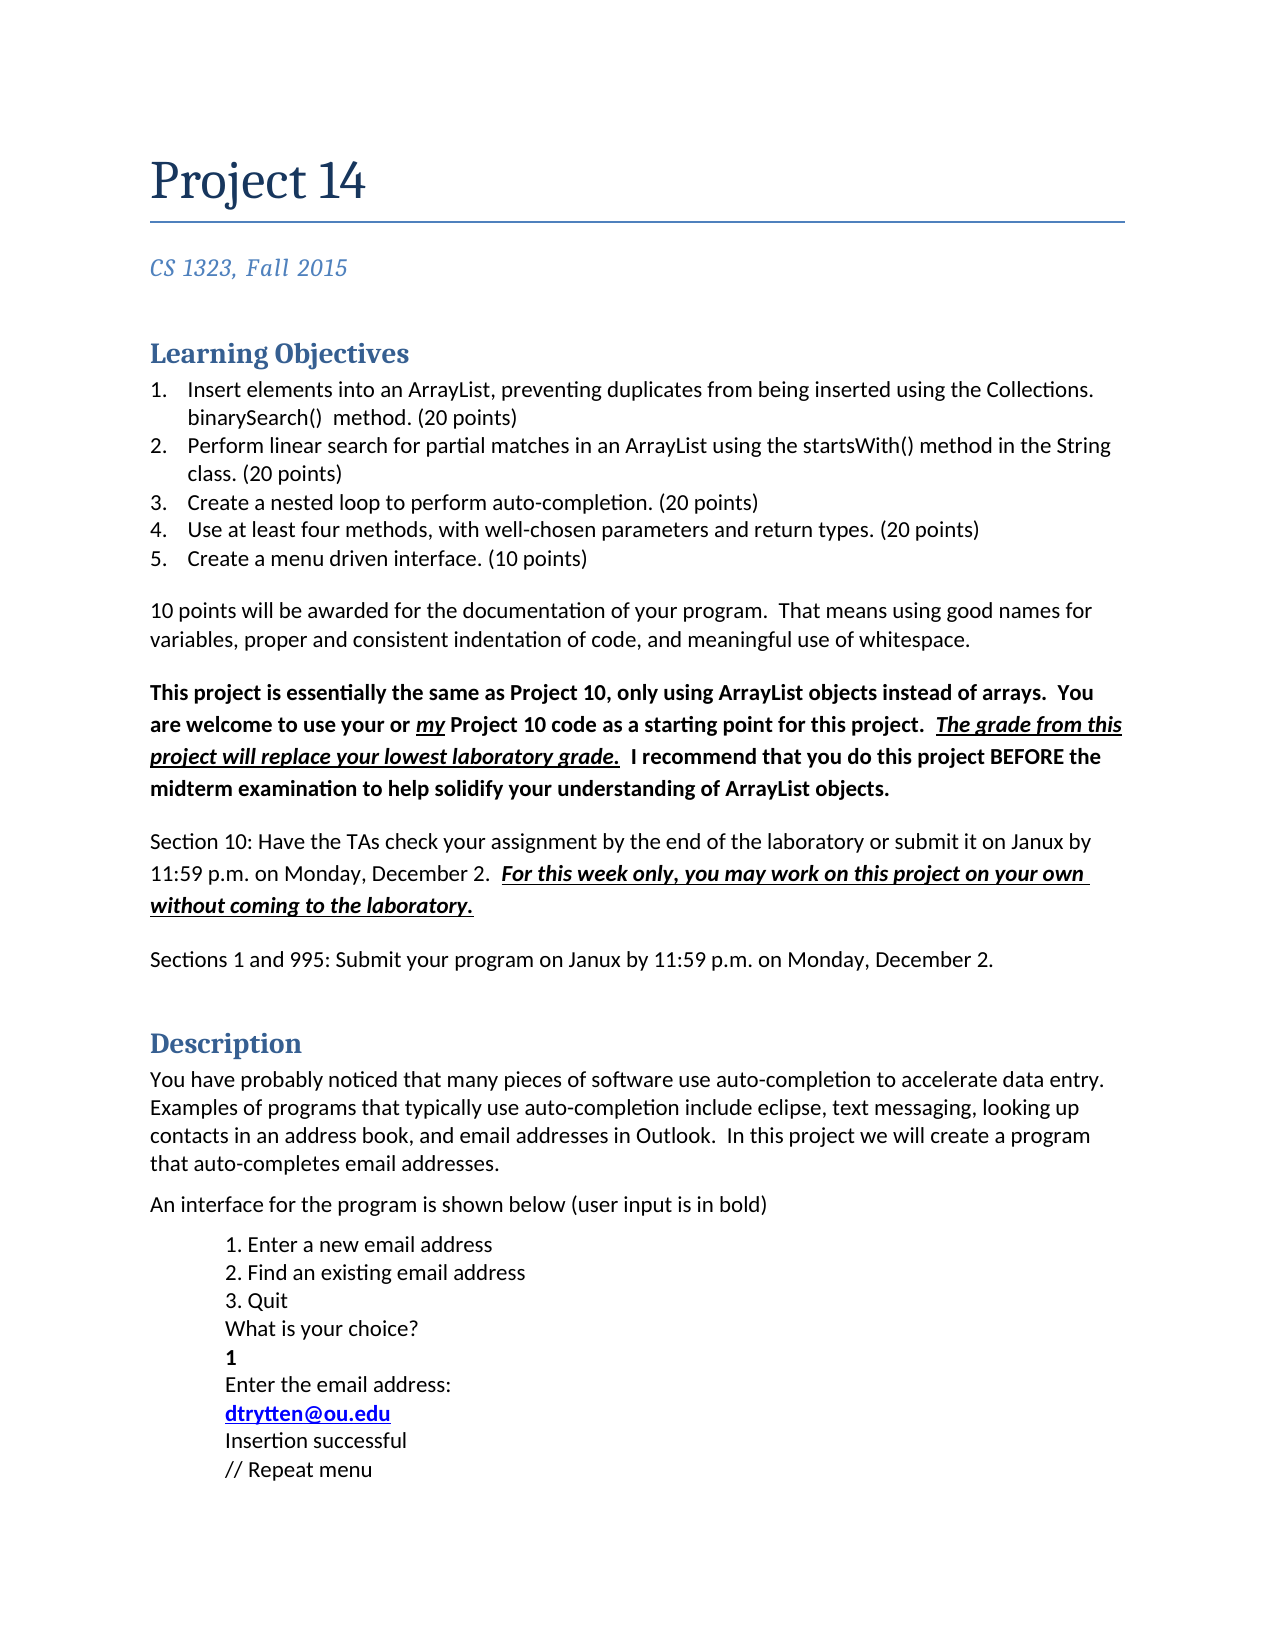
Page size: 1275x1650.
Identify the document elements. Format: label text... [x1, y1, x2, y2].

subtitle Description [150, 1027, 1125, 1060]
text dtrytten@ou.edu [150, 1399, 1125, 1427]
text An interface for the program is shown below (user input is in bold) [150, 1190, 1125, 1218]
text Sections 1 and 995: Submit your program on Janux by 11:59 p.m. on Monday, December 2. [150, 945, 1125, 973]
text 10 points will be awarded for the documentation of your program. That means using good names for variables, proper and consistent indentation of code, and meaningful use of whitespace. [150, 597, 1125, 653]
list Create a menu driven interface. (10 points) [150, 544, 1125, 572]
text 3. Quit [150, 1287, 1125, 1314]
text 1 [150, 1343, 1125, 1371]
title Project 14 [150, 150, 1125, 221]
text // Repeat menu [150, 1455, 1125, 1483]
list Perform linear search for partial matches in an ArrayList using the startsWith() method in the String class. (20 points) [150, 432, 1125, 488]
text 1. Enter a new email address [150, 1231, 1125, 1258]
text Section 10: Have the TAs check your assignment by the end of the laboratory or submit it on Janux by 11:59 p.m. on Monday, December 2. For this week only, you may work on this project on your own without coming to the laboratory. [150, 827, 1125, 920]
list Use at least four methods, with well-chosen parameters and return types. (20 points) [150, 516, 1125, 544]
text 2. Find an existing email address [150, 1258, 1125, 1287]
list Insert elements into an ArrayList, preventing duplicates from being inserted using the Collections. binarySearch() method. (20 points) [150, 376, 1125, 432]
text You have probably noticed that many pieces of software use auto-completion to accelerate data entry. Examples of programs that typically use auto-completion include eclipse, text messaging, looking up contacts in an address book, and email addresses in Outlook. In this project we will create a program that auto-completes email addresses. [150, 1065, 1125, 1177]
text Insertion successful [150, 1427, 1125, 1455]
subtitle CS 1323, Fall 2015 [150, 254, 1125, 283]
text What is your choice? [150, 1314, 1125, 1343]
subtitle Learning Objectives [150, 337, 1125, 371]
text Enter the email address: [150, 1371, 1125, 1399]
list Create a nested loop to perform auto-completion. (20 points) [150, 488, 1125, 516]
text This project is essentially the same as Project 10, only using ArrayList objects instead of arrays. You are welcome to use your or my Project 10 code as a starting point for this project. The grade from this project will replace your lowest laboratory grade. I recommend that you do this project BEFORE the midterm examination to help solidify your understanding of ArrayList objects. [150, 678, 1125, 802]
